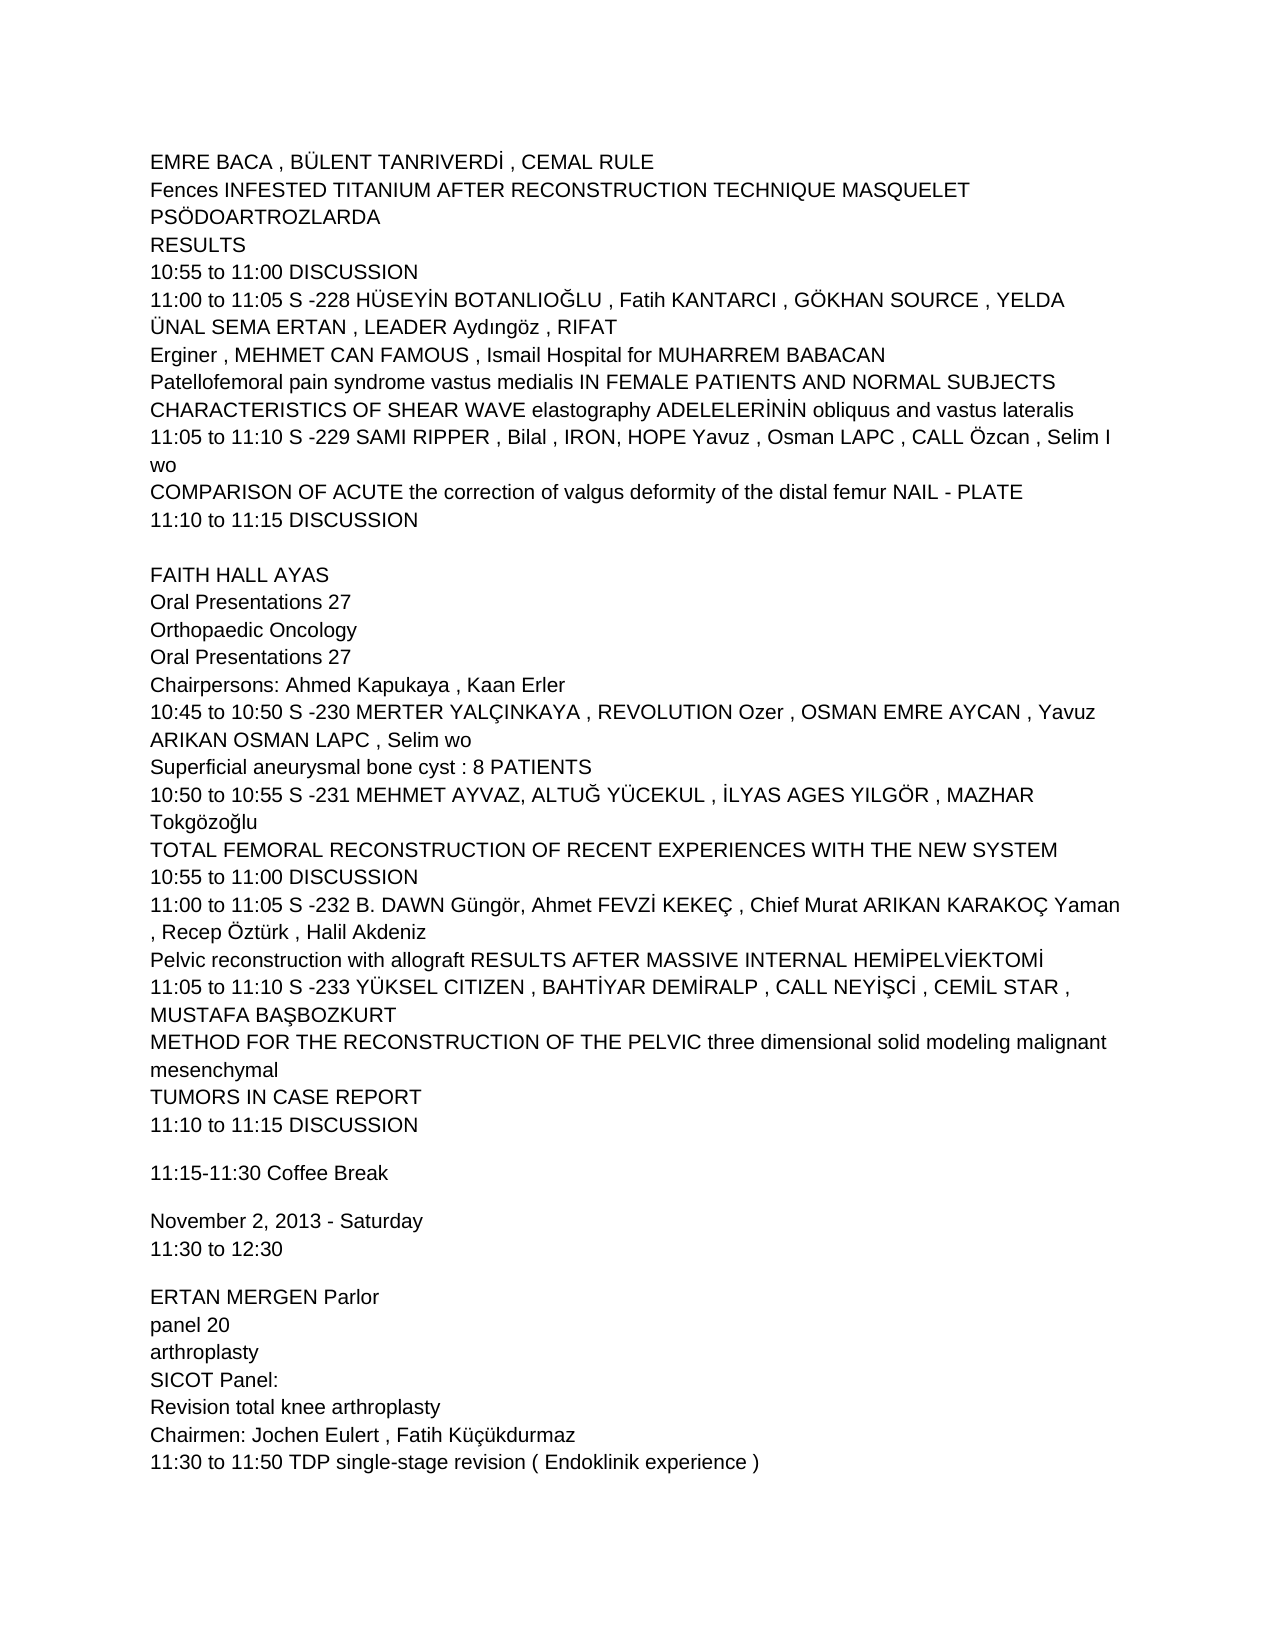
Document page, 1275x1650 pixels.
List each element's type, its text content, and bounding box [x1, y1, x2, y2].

text November 2, 2013 - Saturday 11:30 to 12:30 [150, 1209, 1125, 1261]
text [150, 1285, 1125, 1474]
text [150, 150, 1125, 1136]
text 11:15-11:30 Coffee Break [150, 1161, 1125, 1185]
